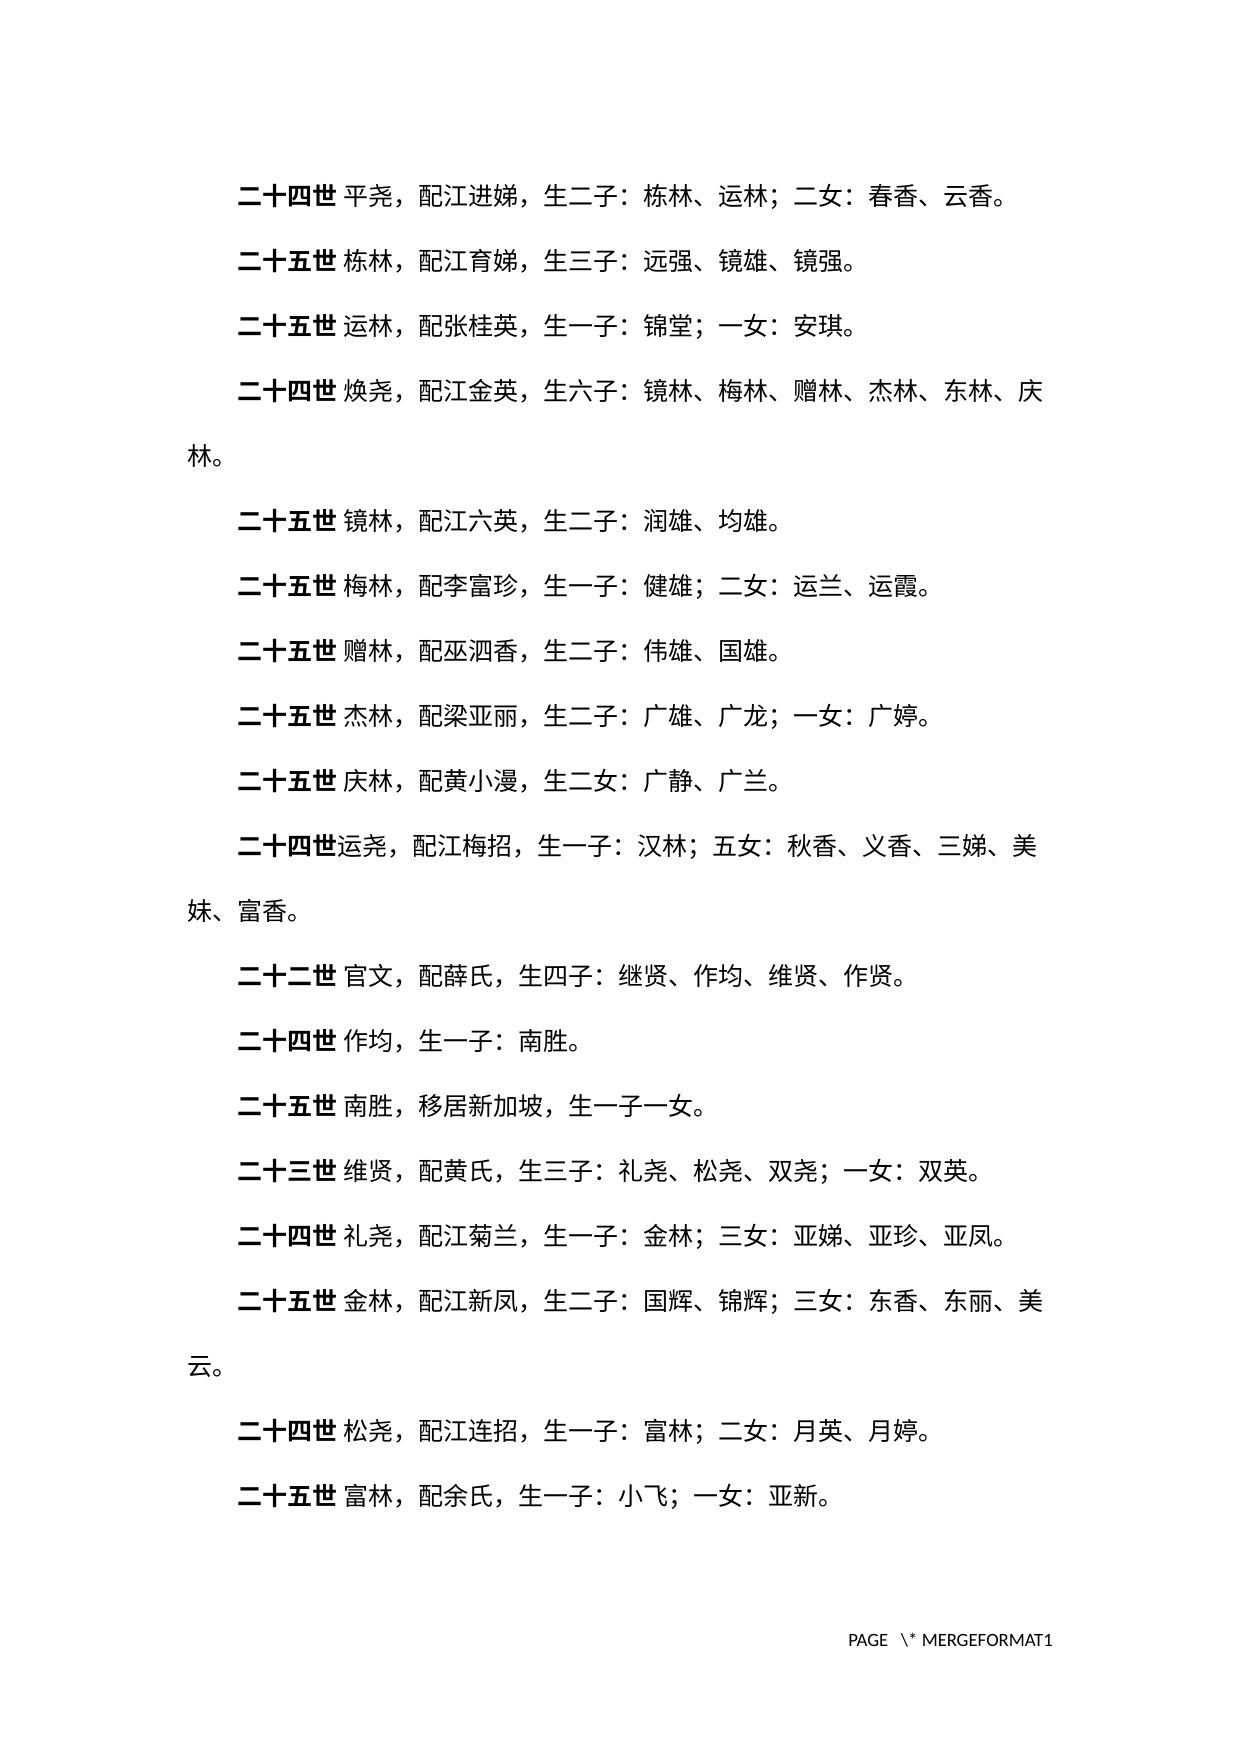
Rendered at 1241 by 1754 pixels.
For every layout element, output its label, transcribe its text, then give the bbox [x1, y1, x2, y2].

text 二十四世运尧，配江梅招，生一子：汉林；五女：秋香、义香、三娣、美妹、富香。 [187, 812, 1053, 942]
text 二十五世 赠林，配巫泗香，生二子：伟雄、国雄。 [187, 617, 1053, 682]
text 二十五世 杰林，配梁亚丽，生二子：广雄、广龙；一女：广婷。 [187, 682, 1053, 747]
text 二十五世 栋林，配江育娣，生三子：远强、镜雄、镜强。 [187, 227, 1053, 292]
text 二十五世 南胜，移居新加坡，生一子一女。 [187, 1072, 1053, 1137]
text 二十四世 平尧，配江进娣，生二子：栋林、运林；二女：春香、云香。 [187, 162, 1053, 227]
text 二十三世 维贤，配黄氏，生三子：礼尧、松尧、双尧；一女：双英。 [187, 1137, 1053, 1202]
text 二十五世 镜林，配江六英，生二子：润雄、均雄。 [187, 487, 1053, 552]
text 二十五世 富林，配余氏，生一子：小飞；一女：亚新。 [187, 1462, 1053, 1527]
text 二十二世 官文，配薛氏，生四子：继贤、作均、维贤、作贤。 [187, 942, 1053, 1007]
text 二十五世 运林，配张桂英，生一子：锦堂；一女：安琪。 [187, 292, 1053, 357]
text 二十五世 金林，配江新凤，生二子：国辉、锦辉；三女：东香、东丽、美云。 [187, 1267, 1053, 1397]
text 二十四世 松尧，配江连招，生一子：富林；二女：月英、月婷。 [187, 1397, 1053, 1462]
text 二十四世 作均，生一子：南胜。 [187, 1007, 1053, 1072]
text 二十四世 礼尧，配江菊兰，生一子：金林；三女：亚娣、亚珍、亚凤。 [187, 1202, 1053, 1267]
text 二十五世 梅林，配李富珍，生一子：健雄；二女：运兰、运霞。 [187, 552, 1053, 617]
text 二十四世 焕尧，配江金英，生六子：镜林、梅林、赠林、杰林、东林、庆林。 [187, 357, 1053, 487]
text 二十五世 庆林，配黄小漫，生二女：广静、广兰。 [187, 747, 1053, 812]
